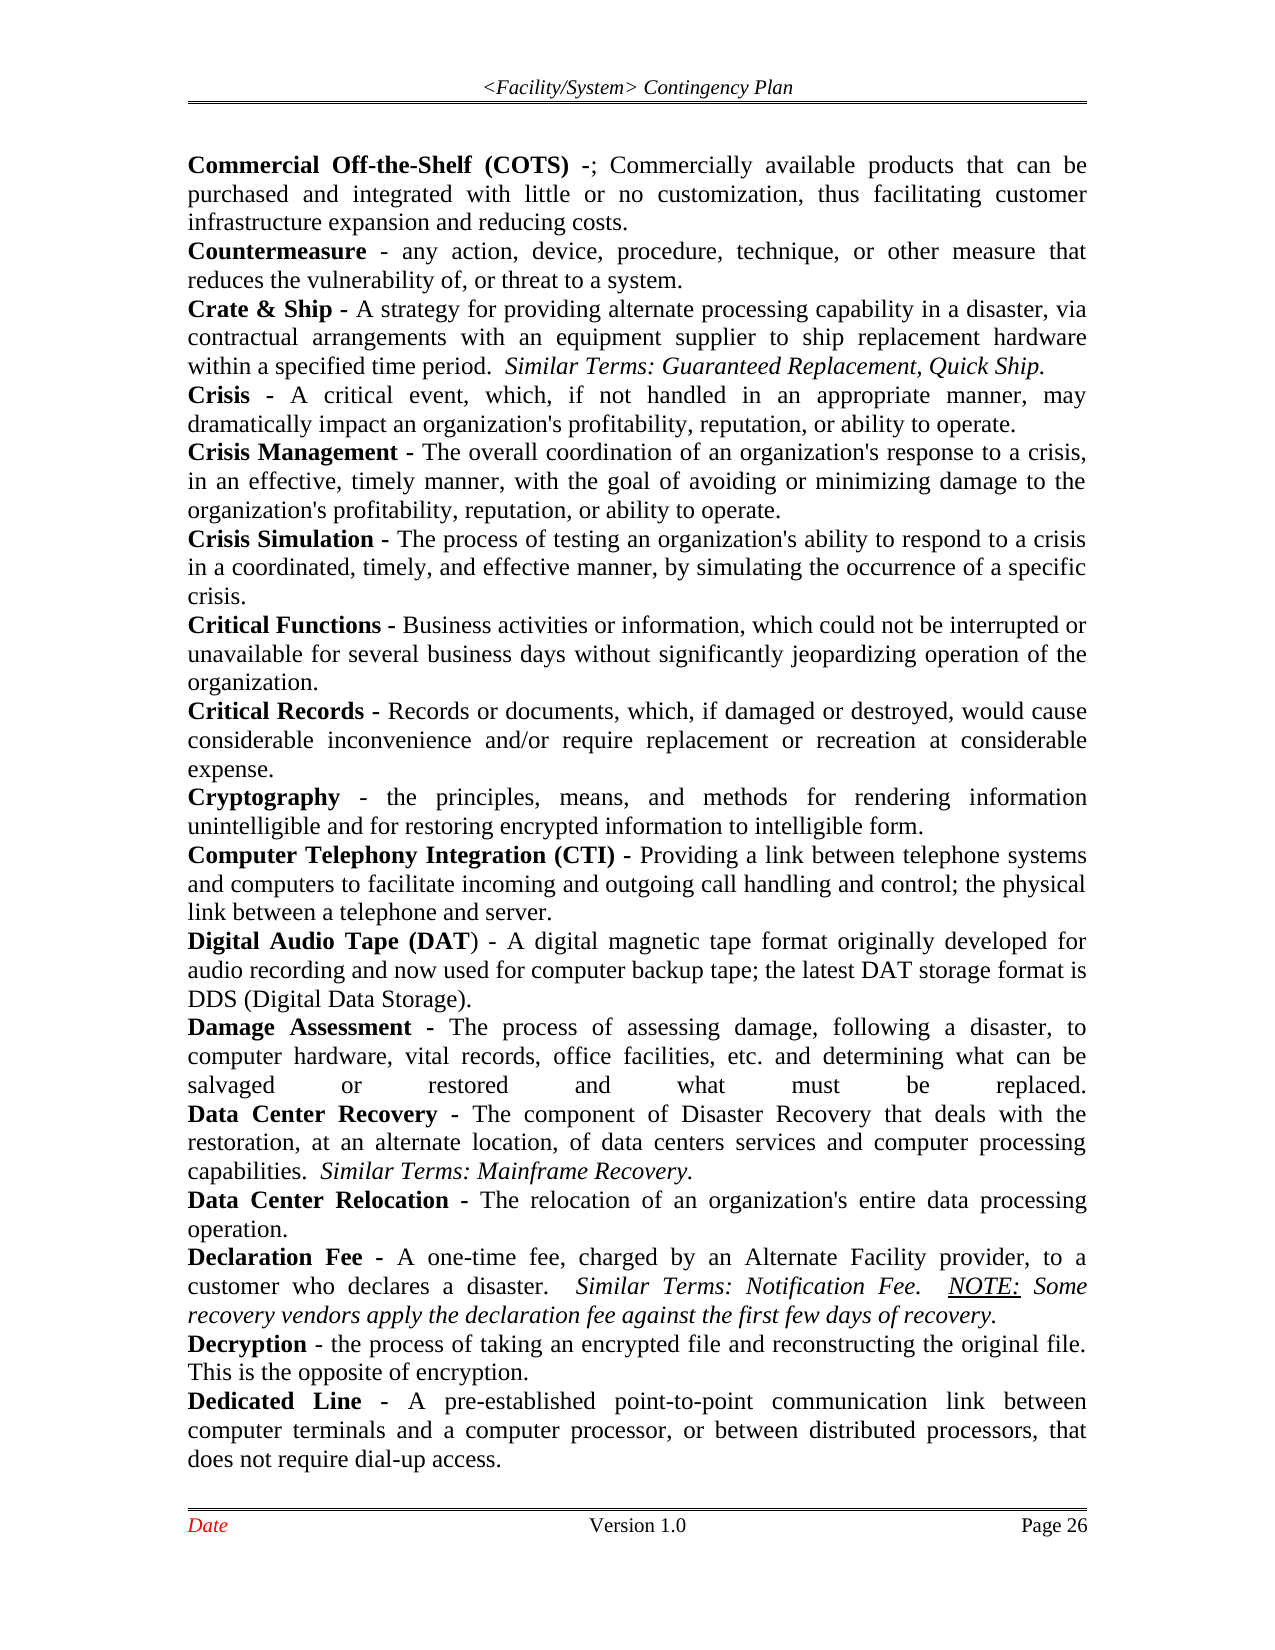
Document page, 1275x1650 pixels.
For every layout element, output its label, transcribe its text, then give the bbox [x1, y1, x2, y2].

text Countermeasure - any action, device, procedure, technique, or other measure that reduces the vulnerability of, or threat to a system. [187, 236, 1087, 294]
text Declaration Fee - A one-time fee, charged by an Alternate Facility provider, to a customer who declares a disaster. Similar Terms: Notification Fee. NOTE: Some recovery vendors apply the declaration fee against the first few days of recovery. [187, 1242, 1087, 1329]
text Critical Functions - Business activities or information, which could not be interrupted or unavailable for several business days without significantly jeopardizing operation of the organization. [187, 610, 1087, 696]
text Decryption - the process of taking an encrypted file and reconstructing the original file. This is the opposite of encryption. [187, 1329, 1087, 1386]
text Crate & Ship - A strategy for providing alternate processing capability in a disaster, via contractual arrangements with an equipment supplier to ship replacement hardware within a specified time period. Similar Terms: Guaranteed Replacement, Quick Ship. [187, 294, 1087, 380]
text Cryptography - the principles, means, and methods for rendering information unintelligible and for restoring encrypted information to intelligible form. [187, 782, 1087, 840]
text Critical Records - Records or documents, which, if damaged or destroyed, would cause considerable inconvenience and/or require replacement or recreation at considerable expense. [187, 696, 1087, 782]
text Commercial Off-the-Shelf (COTS) -; Commercially available products that can be purchased and integrated with little or no customization, thus facilitating customer infrastructure expansion and reducing costs. [187, 150, 1087, 236]
text Crisis - A critical event, which, if not handled in an appropriate manner, may dramatically impact an organization's profitability, reputation, or ability to operate. [187, 380, 1087, 437]
text Data Center Relocation - The relocation of an organization's entire data processing operation. [187, 1185, 1087, 1242]
text Digital Audio Tape (DAT) - A digital magnetic tape format originally developed for audio recording and now used for computer backup tape; the latest DAT storage format is DDS (Digital Data Storage). [187, 926, 1087, 1012]
text Computer Telephony Integration (CTI) - Providing a link between telephone systems and computers to facilitate incoming and outgoing call handling and control; the physical link between a telephone and server. [187, 840, 1087, 926]
text Crisis Simulation - The process of testing an organization's ability to respond to a crisis in a coordinated, timely, and effective manner, by simulating the occurrence of a specific crisis. [187, 524, 1087, 610]
text Damage Assessment - The process of assessing damage, following a disaster, to computer hardware, vital records, office facilities, etc. and determining what can be salvaged or restored and what must be replaced. Data Center Recovery - The component of Disaster Recovery that deals with the restoration, at an alternate location, of data centers services and computer processing capabilities. Similar Terms: Mainframe Recovery. [187, 1012, 1087, 1185]
text Dedicated Line - A pre-established point-to-point communication link between computer terminals and a computer processor, or between distributed processors, that does not require dial-up access. [187, 1386, 1087, 1472]
text Crisis Management - The overall coordination of an organization's response to a crisis, in an effective, timely manner, with the goal of avoiding or minimizing damage to the organization's profitability, reputation, or ability to operate. [187, 437, 1087, 524]
